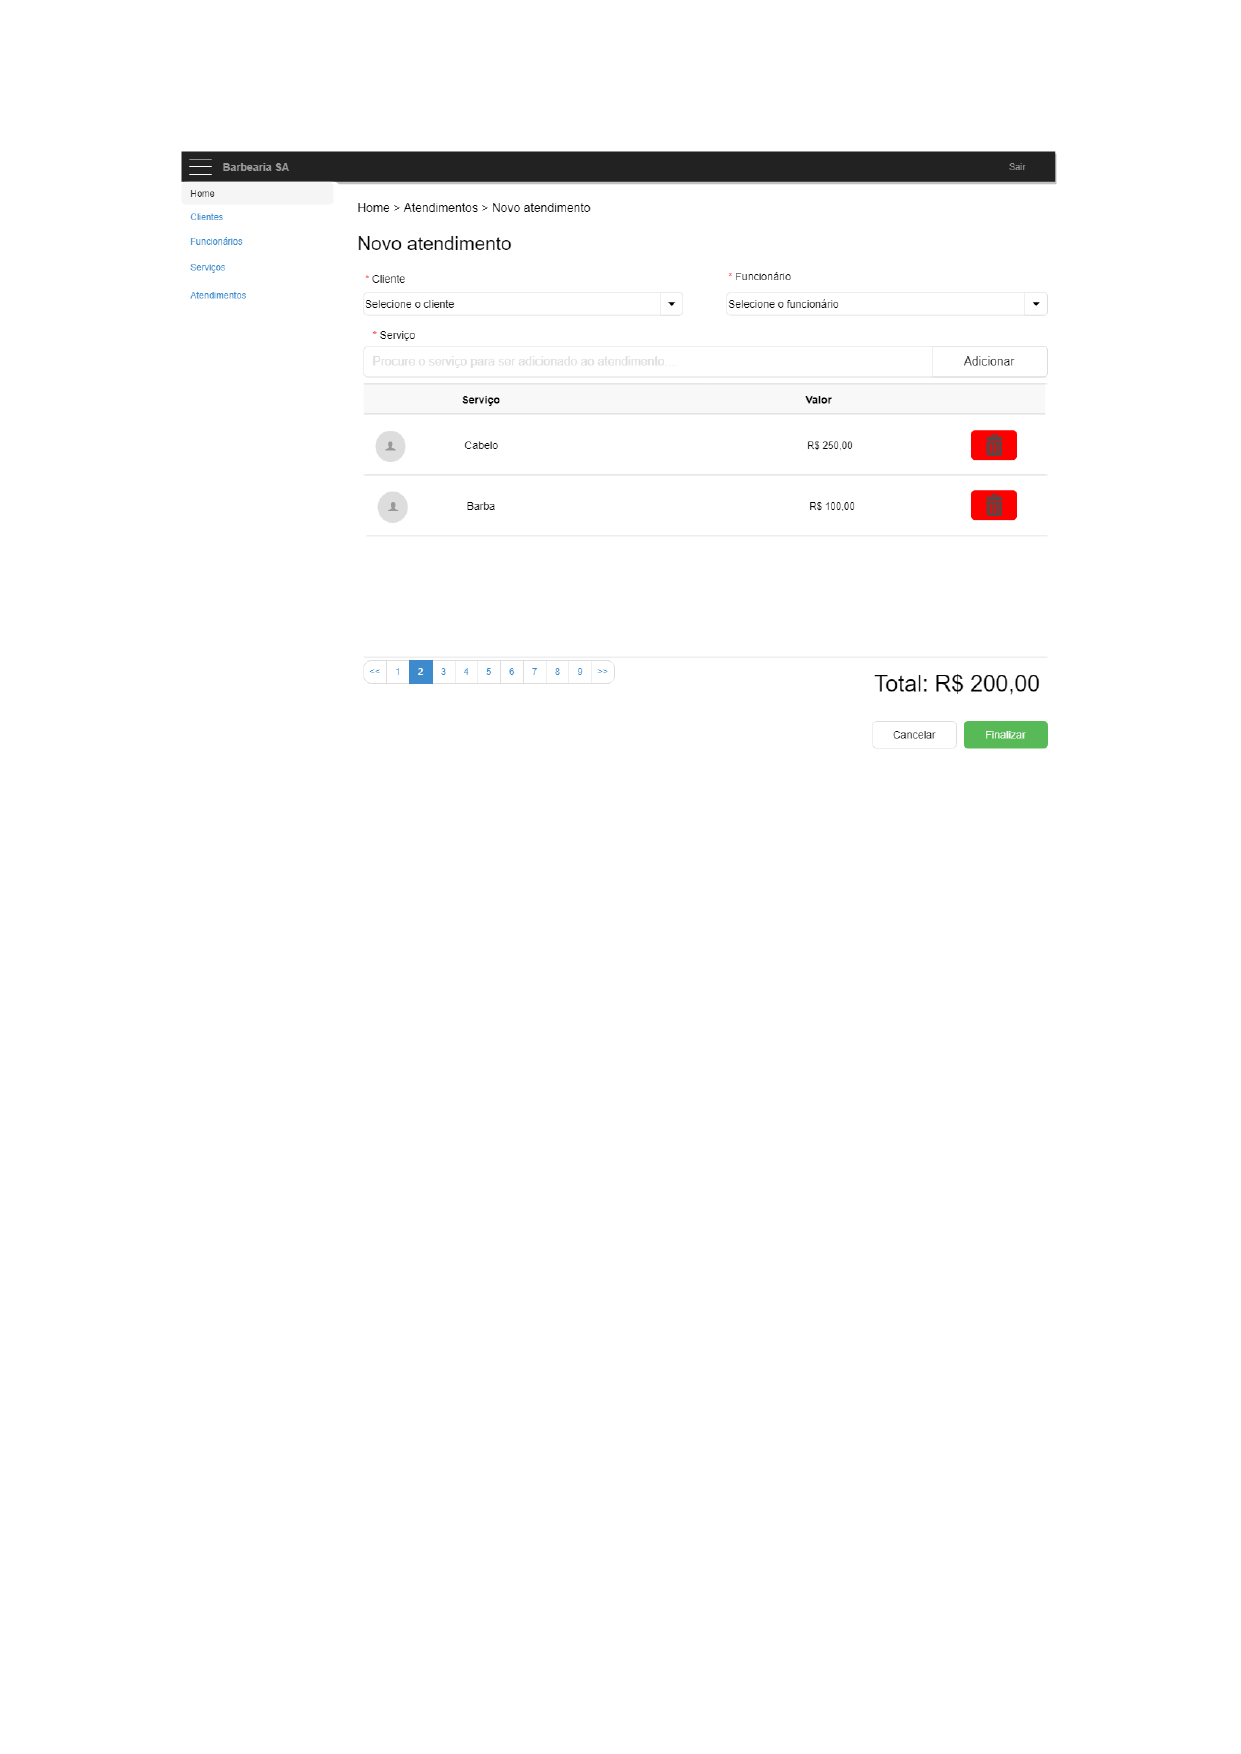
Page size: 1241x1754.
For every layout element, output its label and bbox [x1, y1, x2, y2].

picture [177, 147, 1062, 916]
